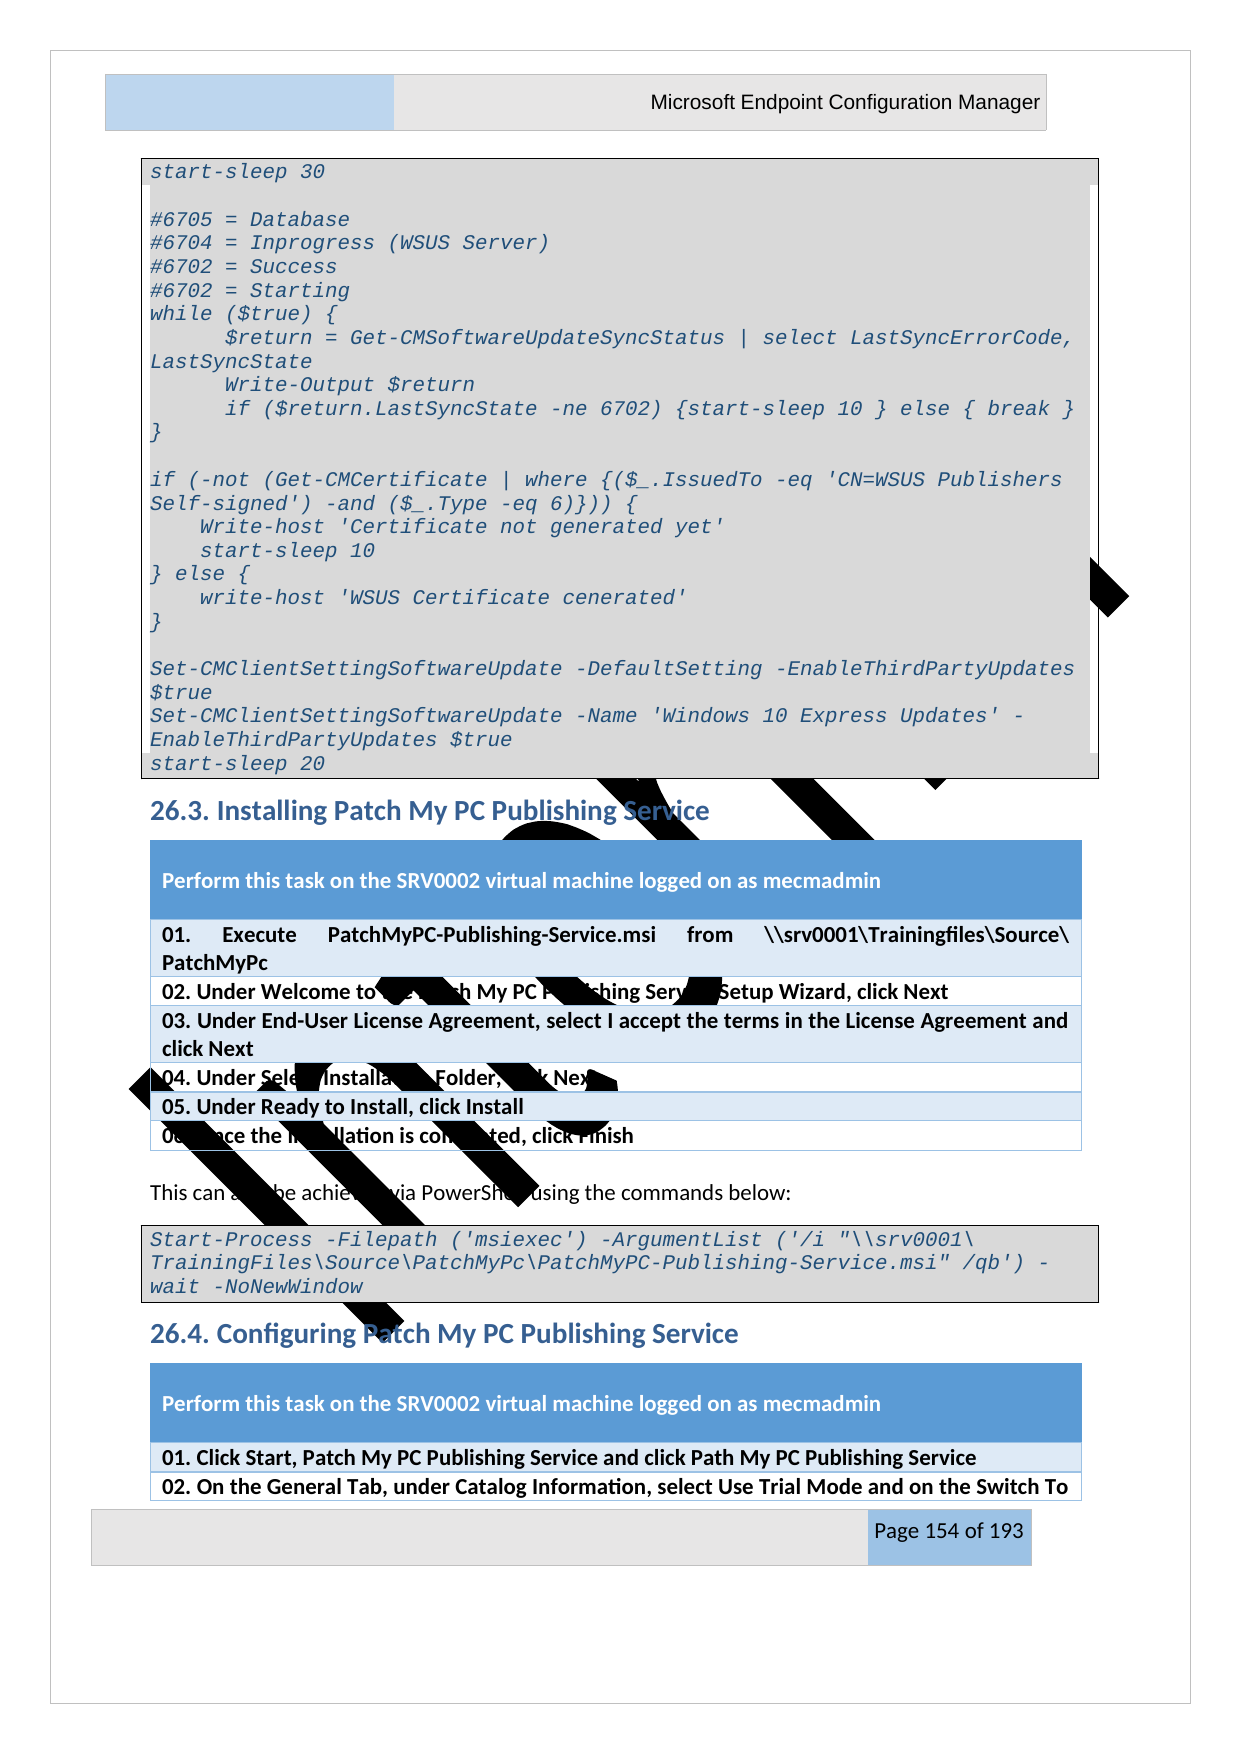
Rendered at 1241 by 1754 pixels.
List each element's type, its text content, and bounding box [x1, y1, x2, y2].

text Configuring Patch My PC Publishing Service [150, 1315, 1090, 1351]
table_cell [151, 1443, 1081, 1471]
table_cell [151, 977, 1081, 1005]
text $return = Get-CMSoftwareUpdateSyncStatus | select LastSyncErrorCode, LastSyncState [150, 327, 1090, 374]
text #6705 = Database [150, 209, 1090, 232]
text Start-Process -Filepath ('msiexec') -ArgumentList ('/i "\\srv0001\TrainingFiles\Source\PatchMyPc\PatchMyPC-Publishing-Service.msi" /qb') -wait -NoNewWindow [142, 1226, 1098, 1302]
text Set-CMClientSettingSoftwareUpdate -Name 'Windows 10 Express Updates' -EnableThirdPartyUpdates $true [150, 705, 1090, 749]
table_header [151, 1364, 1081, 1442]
text Write-Output $return [150, 374, 1090, 398]
text Write-host 'Certificate not generated yet' [150, 516, 1090, 540]
text write-host 'WSUS Certificate cenerated' [150, 587, 1090, 611]
text } [150, 611, 1090, 634]
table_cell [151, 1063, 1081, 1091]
text Set-CMClientSettingSoftwareUpdate -DefaultSetting -EnableThirdPartyUpdates $true [150, 658, 1090, 705]
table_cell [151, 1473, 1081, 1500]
text while ($true) { [150, 303, 1090, 327]
text } else { [150, 563, 1090, 587]
text Installing Patch My PC Publishing Service [150, 792, 1090, 827]
text start-sleep 20 [142, 749, 1098, 778]
text if ($return.LastSyncState -ne 6702) {start-sleep 10 } else { break } [150, 398, 1090, 422]
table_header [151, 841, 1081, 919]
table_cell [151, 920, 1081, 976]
text #6702 = Success [150, 256, 1090, 280]
text } [150, 422, 1090, 445]
text start-sleep 10 [150, 540, 1090, 563]
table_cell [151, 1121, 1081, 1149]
text #6704 = Inprogress (WSUS Server) [150, 232, 1090, 256]
text if (-not (Get-CMCertificate | where {($_.IssuedTo -eq 'CN=WSUS Publishers Self-signed') -and ($_.Type -eq 6)})) { [150, 469, 1090, 516]
text #6702 = Starting [150, 280, 1090, 303]
text This can also be achieved via PowerShell using the commands below: [150, 1178, 1090, 1207]
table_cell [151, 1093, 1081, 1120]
text start-sleep 30 [142, 159, 1098, 185]
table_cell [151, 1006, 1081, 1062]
